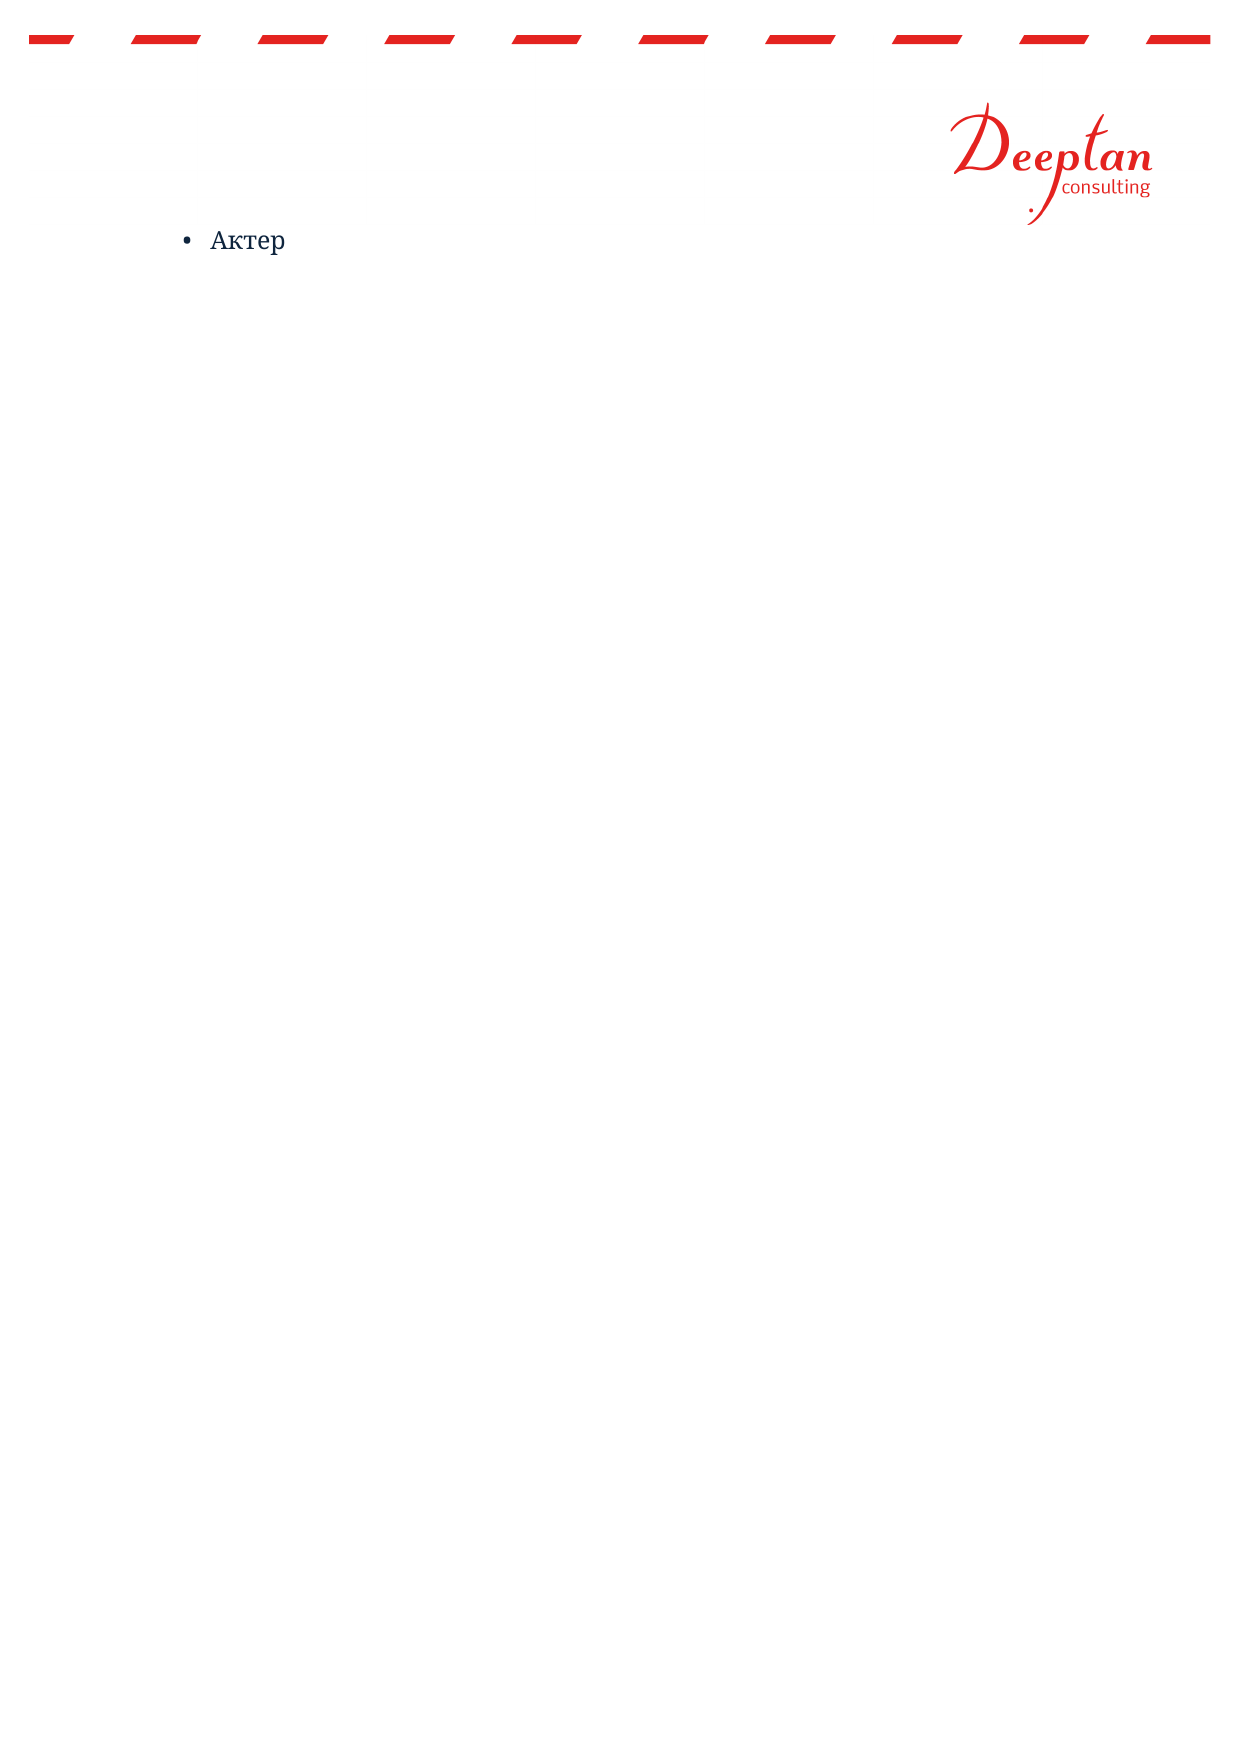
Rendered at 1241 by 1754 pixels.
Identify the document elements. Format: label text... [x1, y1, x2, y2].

list Актер [182, 223, 1221, 257]
picture [29, 35, 1211, 225]
